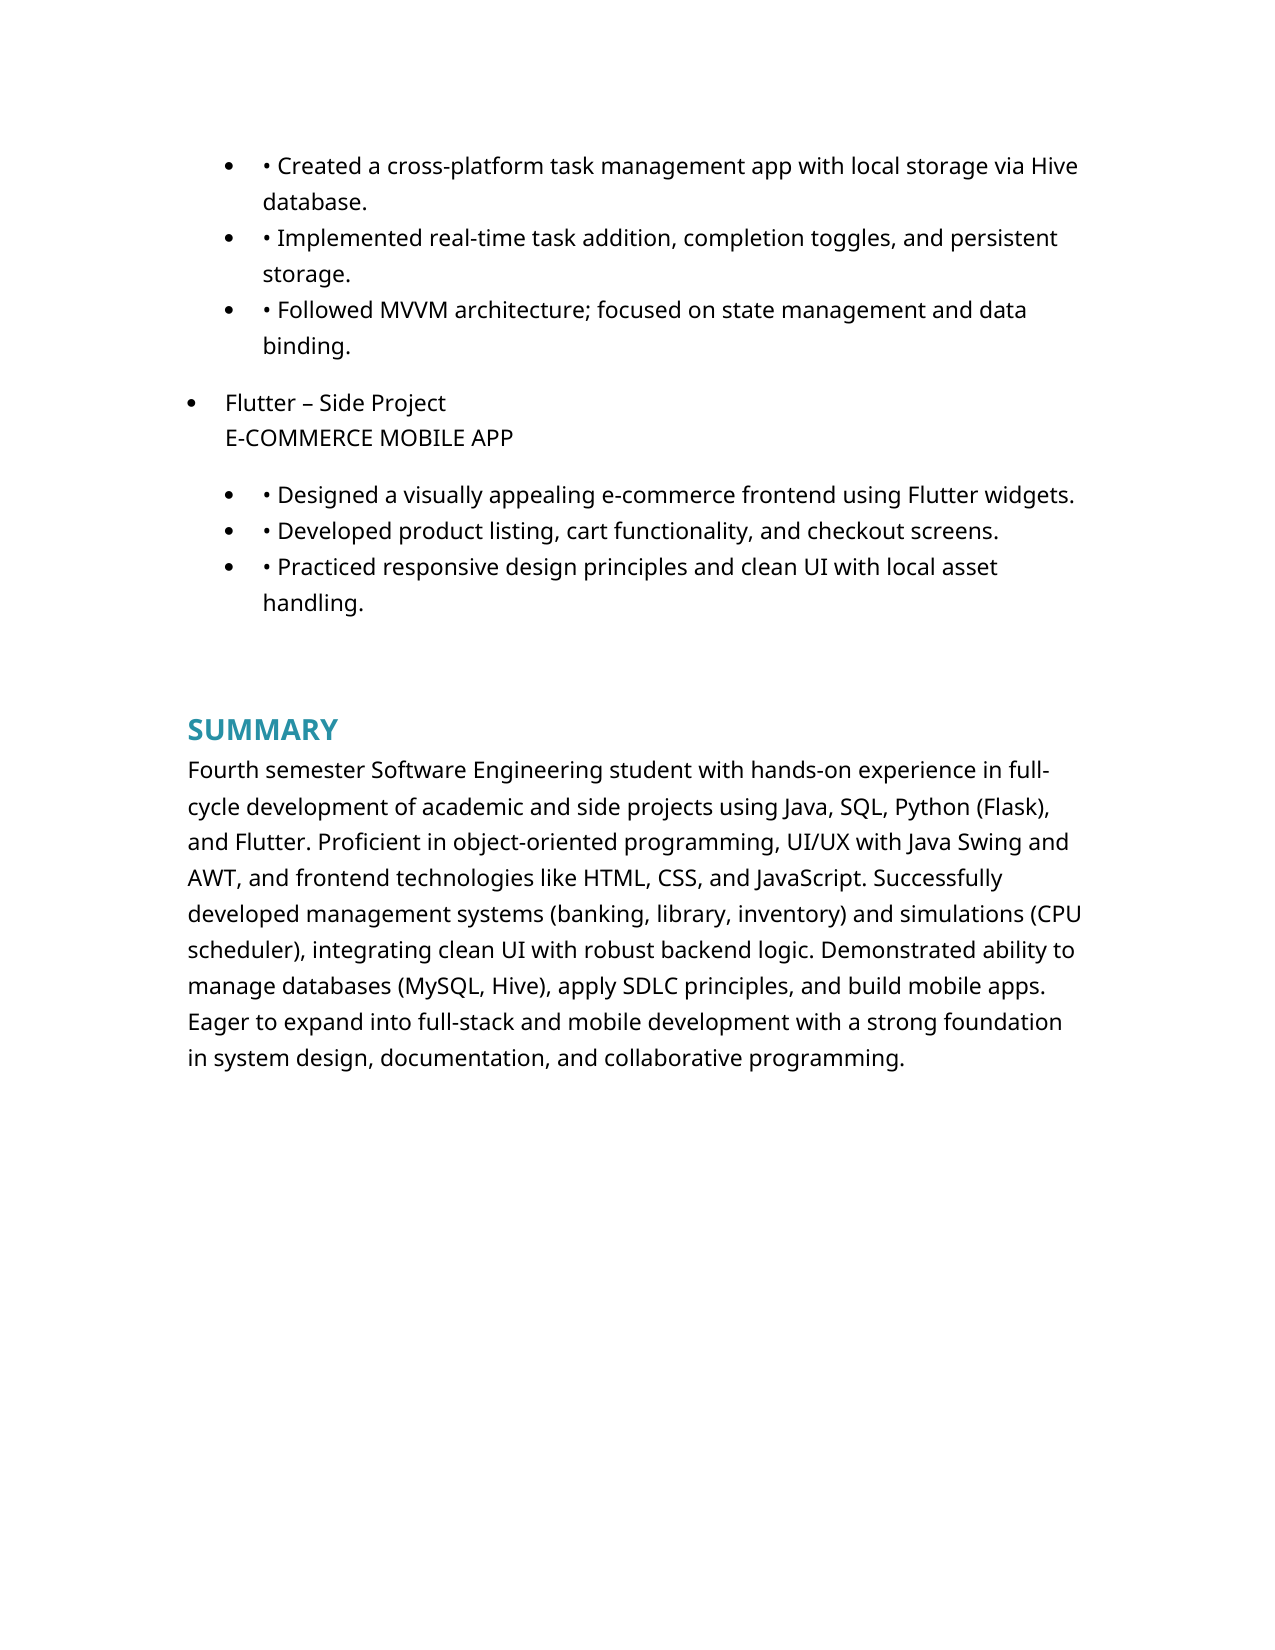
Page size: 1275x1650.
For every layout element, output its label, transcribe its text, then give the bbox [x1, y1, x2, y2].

list Fourth semester Software Engineering student with hands-on experience in full-cycle development of academic and side projects using Java, SQL, Python (Flask), and Flutter. Proficient in object-oriented programming, UI/UX with Java Swing and AWT, and frontend technologies like HTML, CSS, and JavaScript. Successfully developed management systems (banking, library, inventory) and simulations (CPU scheduler), integrating clean UI with robust backend logic. Demonstrated ability to manage databases (MySQL, Hive), apply SDLC principles, and build mobile apps. Eager to expand into full-stack and mobile development with a strong foundation in system design, documentation, and collaborative programming. [187, 754, 1087, 1073]
list • Developed product listing, cart functionality, and checkout screens. [225, 515, 1087, 546]
list • Implemented real-time task addition, completion toggles, and persistent storage. [225, 222, 1087, 289]
list • Created a cross-platform task management app with local storage via Hive database. [225, 150, 1087, 217]
list • Designed a visually appealing e-commerce frontend using Flutter widgets. [225, 479, 1087, 510]
list • Practiced responsive design principles and clean UI with local asset handling. [225, 551, 1087, 618]
list • Followed MVVM architecture; focused on state management and data binding. [225, 294, 1087, 361]
list Flutter – Side Project E-COMMERCE MOBILE APP [187, 386, 1087, 454]
subtitle SUMMARY [187, 709, 1087, 748]
